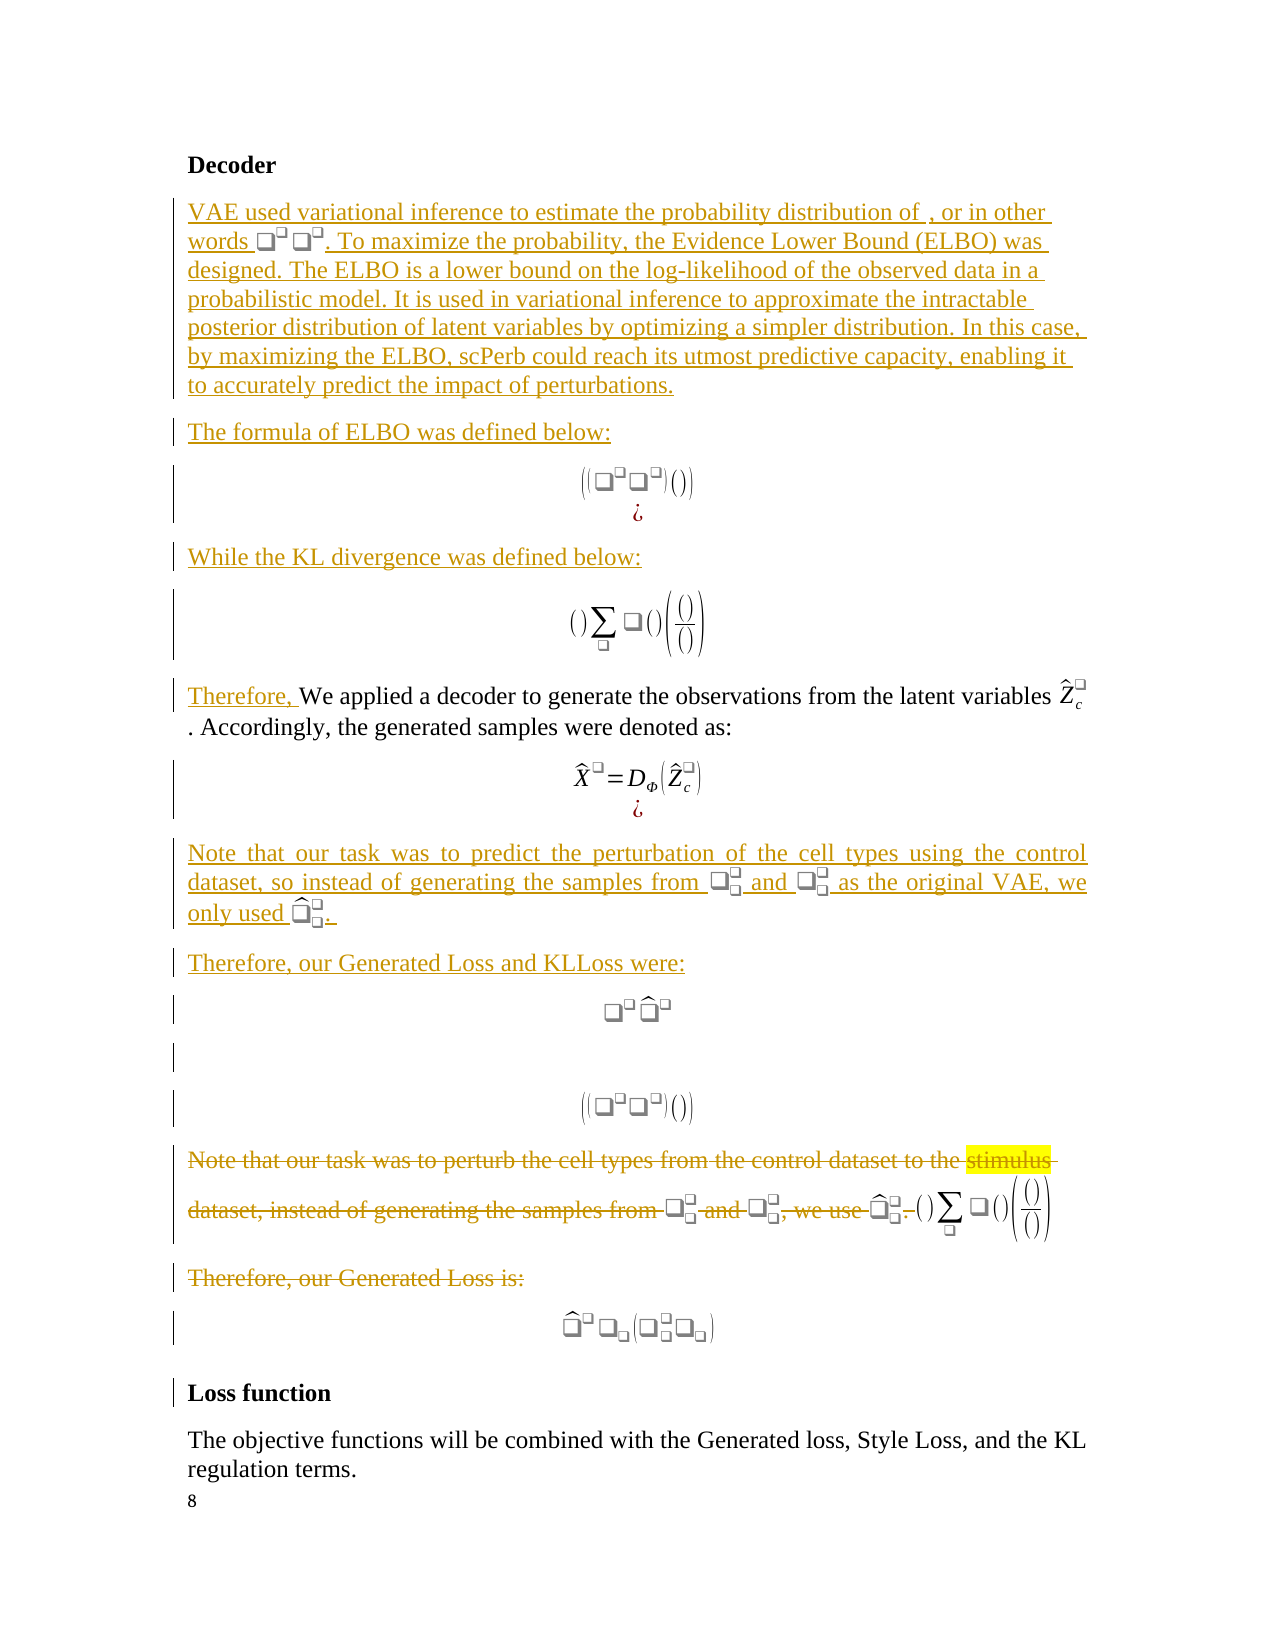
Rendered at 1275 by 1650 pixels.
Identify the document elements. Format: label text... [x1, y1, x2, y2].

subtitle Loss function [187, 1378, 1087, 1407]
text The objective functions will be combined with the Generated loss, Style Loss, and the KL regulation terms. [187, 1426, 1087, 1483]
subtitle Decoder [187, 150, 1087, 179]
text We applied a decoder to generate the observations from the latent variables . Accordingly, the generated samples were denoted as: [187, 678, 1087, 741]
